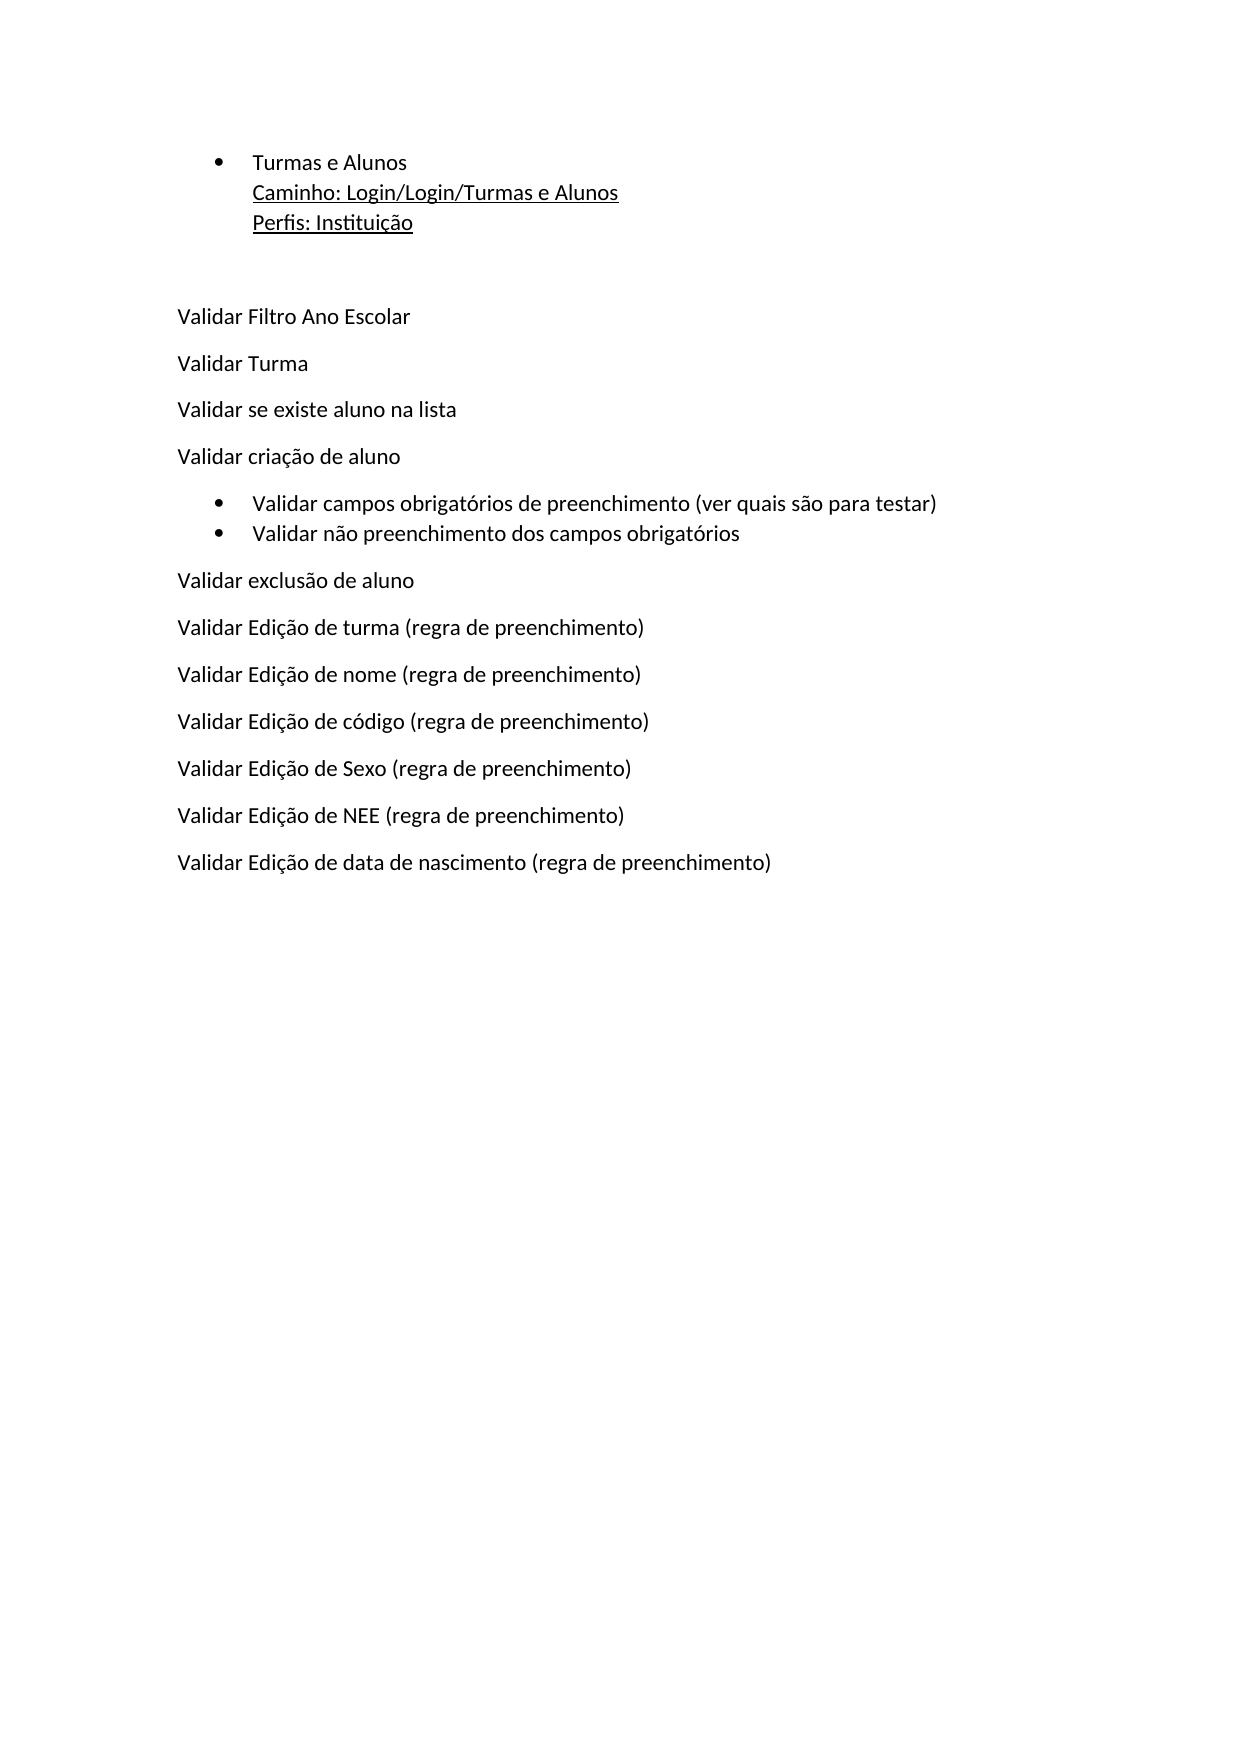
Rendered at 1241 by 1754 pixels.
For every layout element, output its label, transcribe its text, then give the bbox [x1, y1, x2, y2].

list Turmas e Alunos [215, 148, 1063, 176]
text Validar se existe aluno na lista [177, 396, 1063, 423]
list Validar campos obrigatórios de preenchimento (ver quais são para testar) [215, 489, 1063, 517]
list Perfis: Instituição [252, 208, 1063, 236]
text Validar Edição de nome (regra de preenchimento) [177, 660, 1063, 688]
text Validar Edição de data de nascimento (regra de preenchimento) [177, 848, 1063, 876]
list Validar não preenchimento dos campos obrigatórios [215, 519, 1063, 547]
text Validar Edição de Sexo (regra de preenchimento) [177, 754, 1063, 782]
text Validar Edição de código (regra de preenchimento) [177, 707, 1063, 735]
text Validar criação de aluno [177, 442, 1063, 470]
text Validar exclusão de aluno [177, 566, 1063, 594]
text Validar Turma [177, 349, 1063, 377]
text Validar Filtro Ano Escolar [177, 302, 1063, 330]
text Validar Edição de turma (regra de preenchimento) [177, 613, 1063, 641]
list Caminho: Login/Login/Turmas e Alunos [252, 178, 1063, 206]
text Validar Edição de NEE (regra de preenchimento) [177, 801, 1063, 829]
